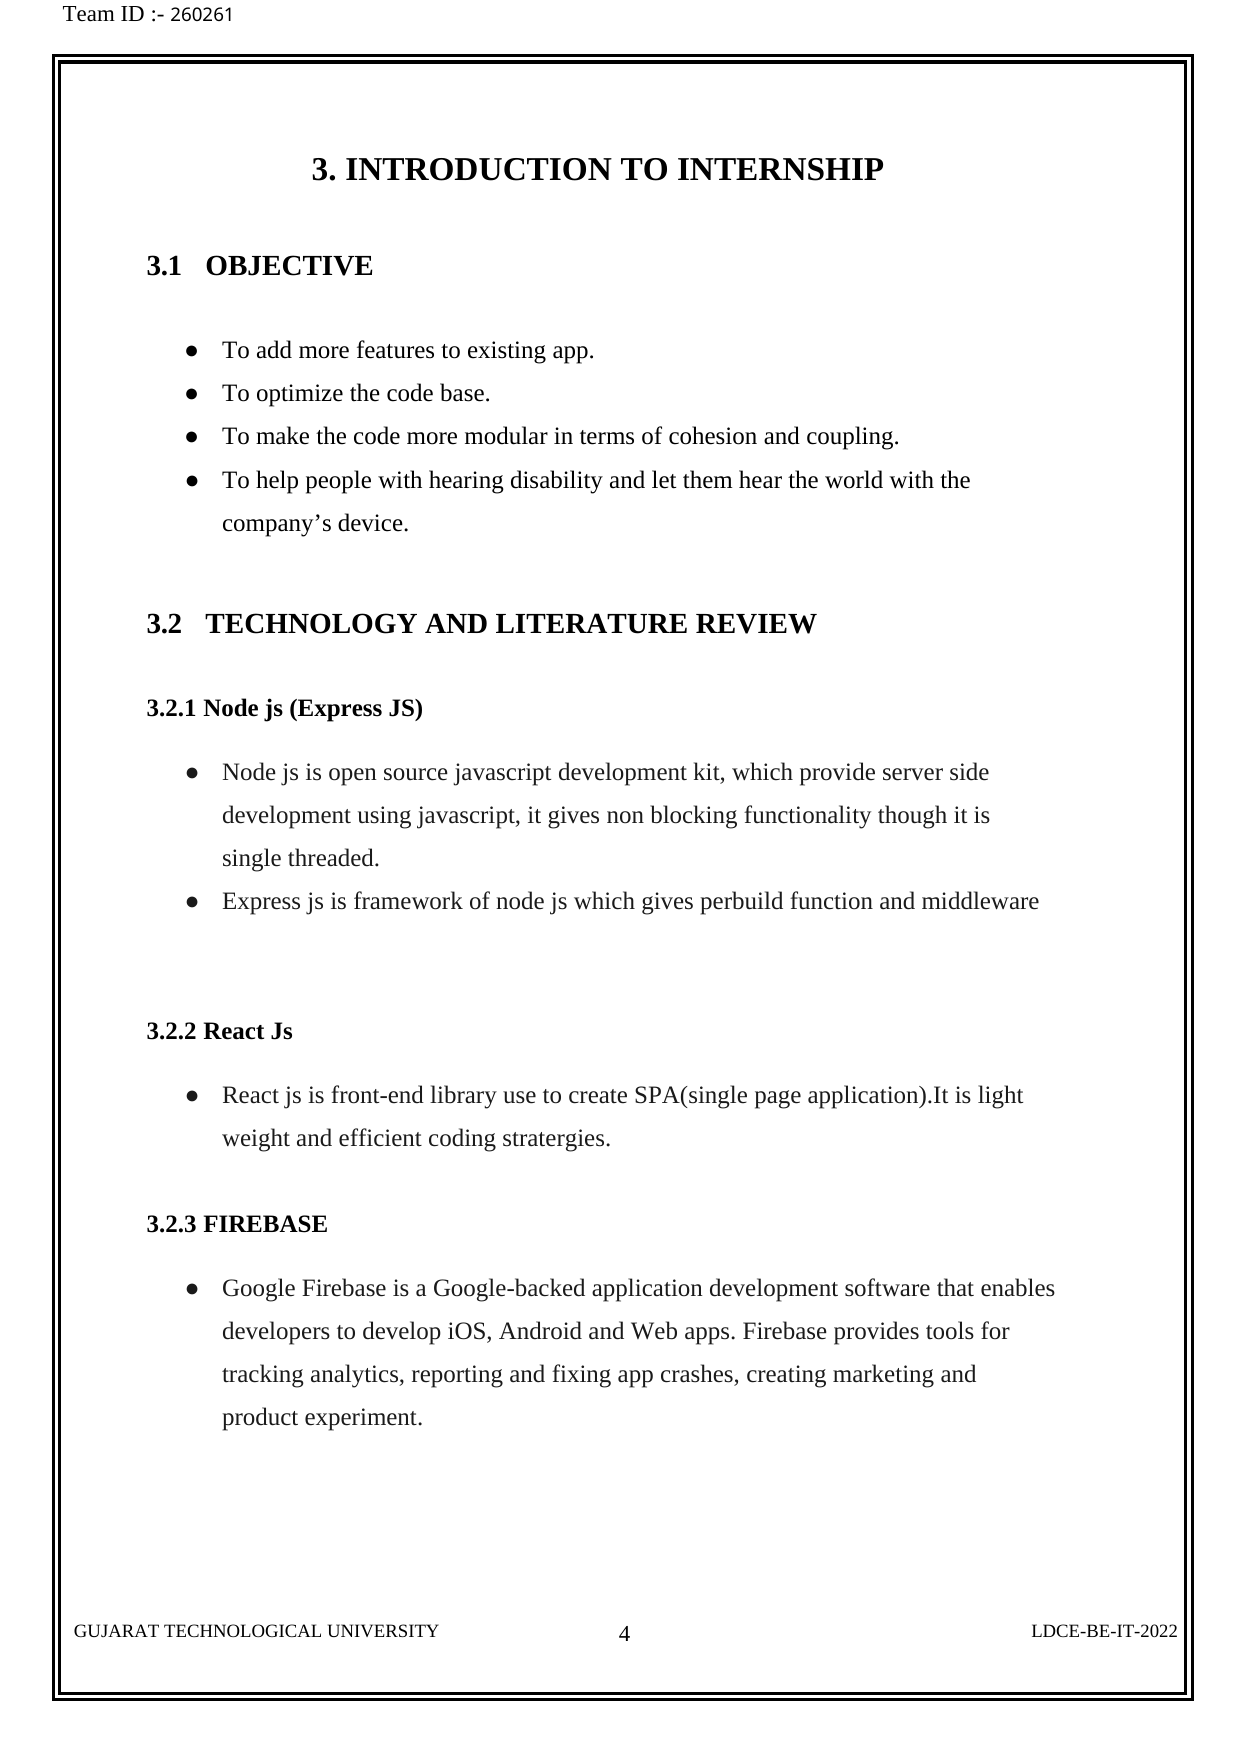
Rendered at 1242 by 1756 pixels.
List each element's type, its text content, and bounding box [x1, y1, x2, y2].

subtitle OBJECTIVE [146, 248, 1184, 281]
list Node js is open source javascript development kit, which provide server side [184, 757, 1054, 786]
list To make the code more modular in terms of cohesion and coupling. [184, 421, 1184, 450]
list To add more features to existing app. [184, 335, 1184, 364]
list weight and efficient coding stratergies. [222, 1123, 1041, 1152]
subtitle React Js [146, 1016, 1184, 1045]
subtitle FIREBASE [146, 1209, 1184, 1238]
list To help people with hearing disability and let them hear the world with the company’s device. [184, 465, 972, 537]
list Express js is framework of node js which gives perbuild function and middleware [184, 886, 1054, 915]
list To optimize the code base. [184, 378, 1184, 407]
list development using javascript, it gives non blocking functionality though it is [222, 800, 1054, 829]
list React js is front-end library use to create SPA(single page application).It is light [184, 1080, 1041, 1108]
subtitle INTRODUCTION TO INTERNSHIP [311, 149, 1184, 188]
subtitle TECHNOLOGY AND LITERATURE REVIEW [146, 606, 1184, 639]
list Google Firebase is a Google-backed application development software that enables developers to develop iOS, Android and Web apps. Firebase provides tools for tracking analytics, reporting and fixing app crashes, creating marketing and product experiment. [184, 1273, 1058, 1431]
list single threaded. [222, 843, 1054, 872]
subtitle Node js (Express JS) [146, 693, 1184, 722]
